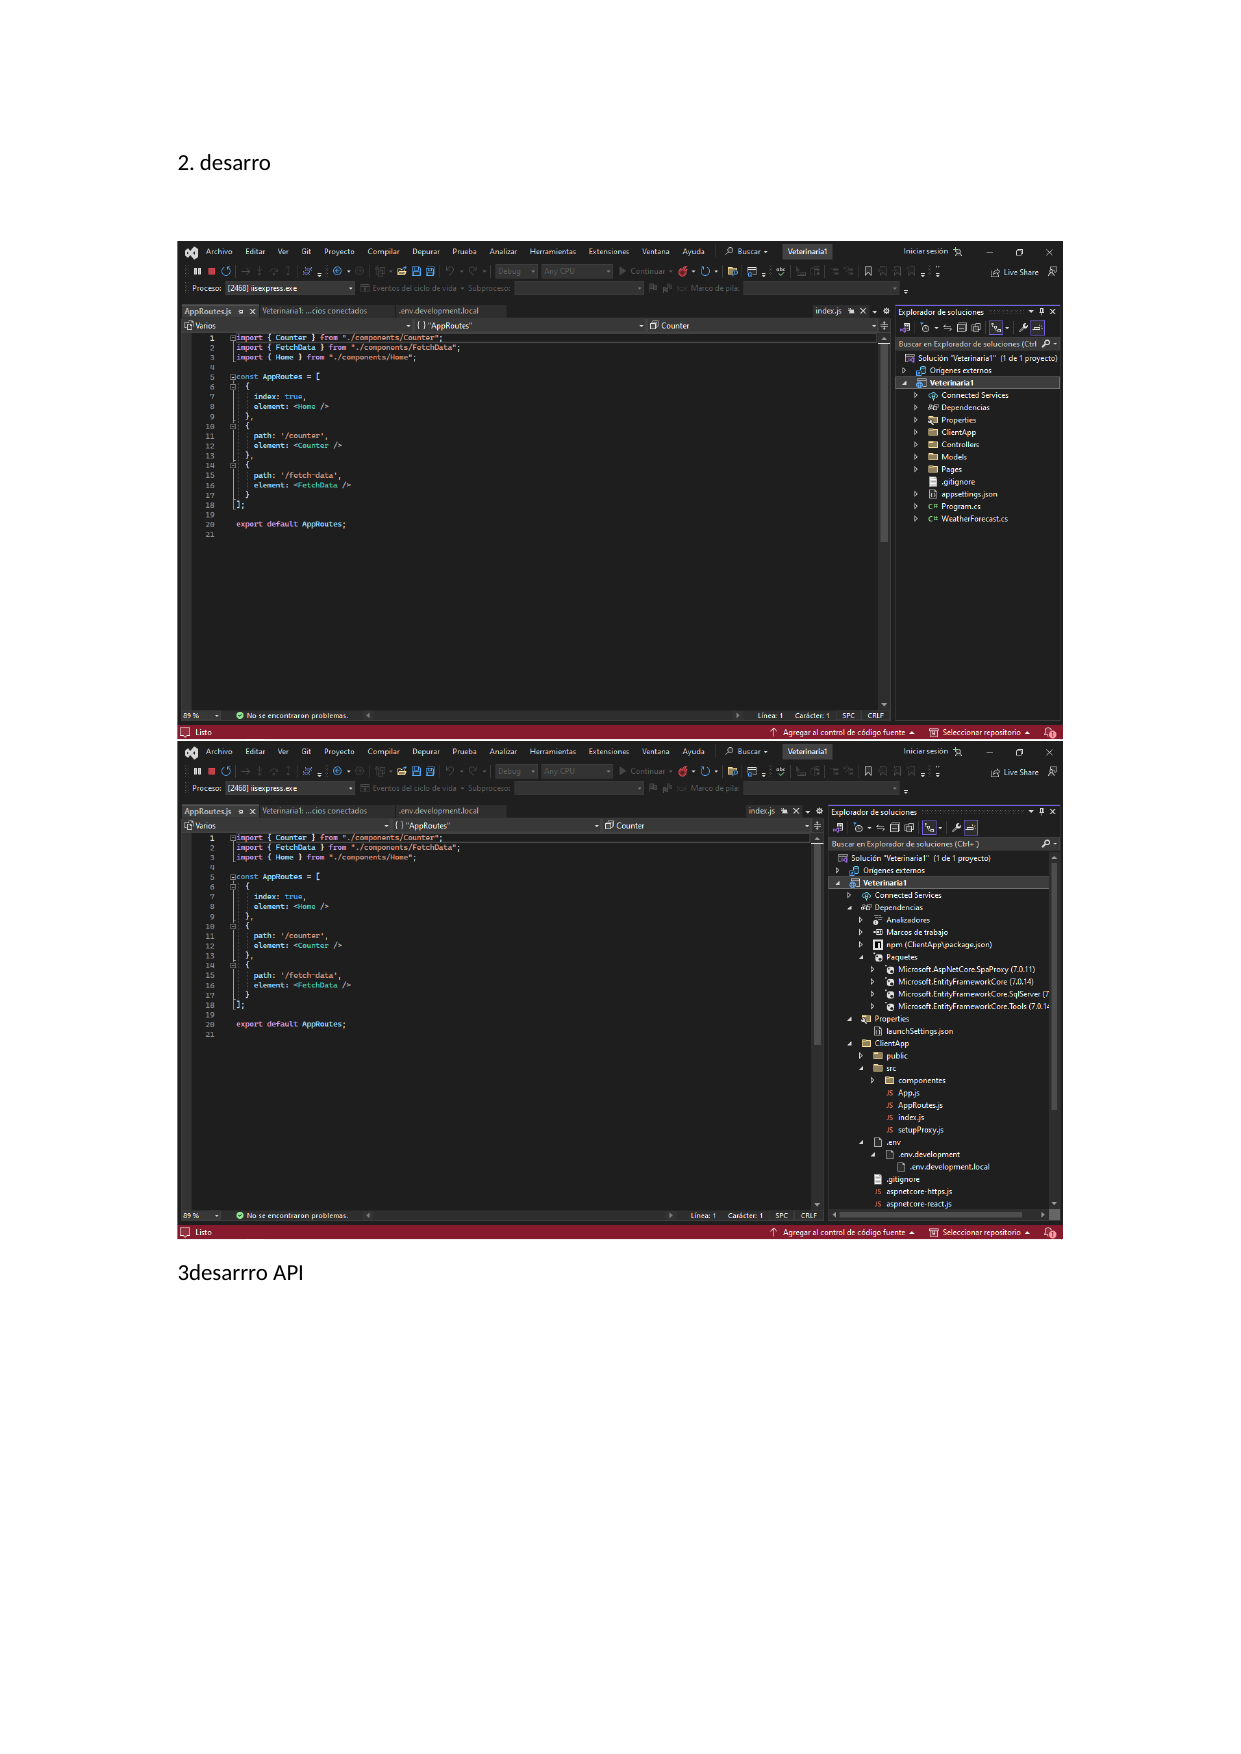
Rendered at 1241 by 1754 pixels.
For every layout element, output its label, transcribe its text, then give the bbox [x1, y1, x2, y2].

picture [177, 241, 1063, 740]
text 3desarrro API [177, 1258, 1063, 1286]
picture [177, 741, 1063, 1240]
text 2. desarro [177, 148, 1063, 176]
